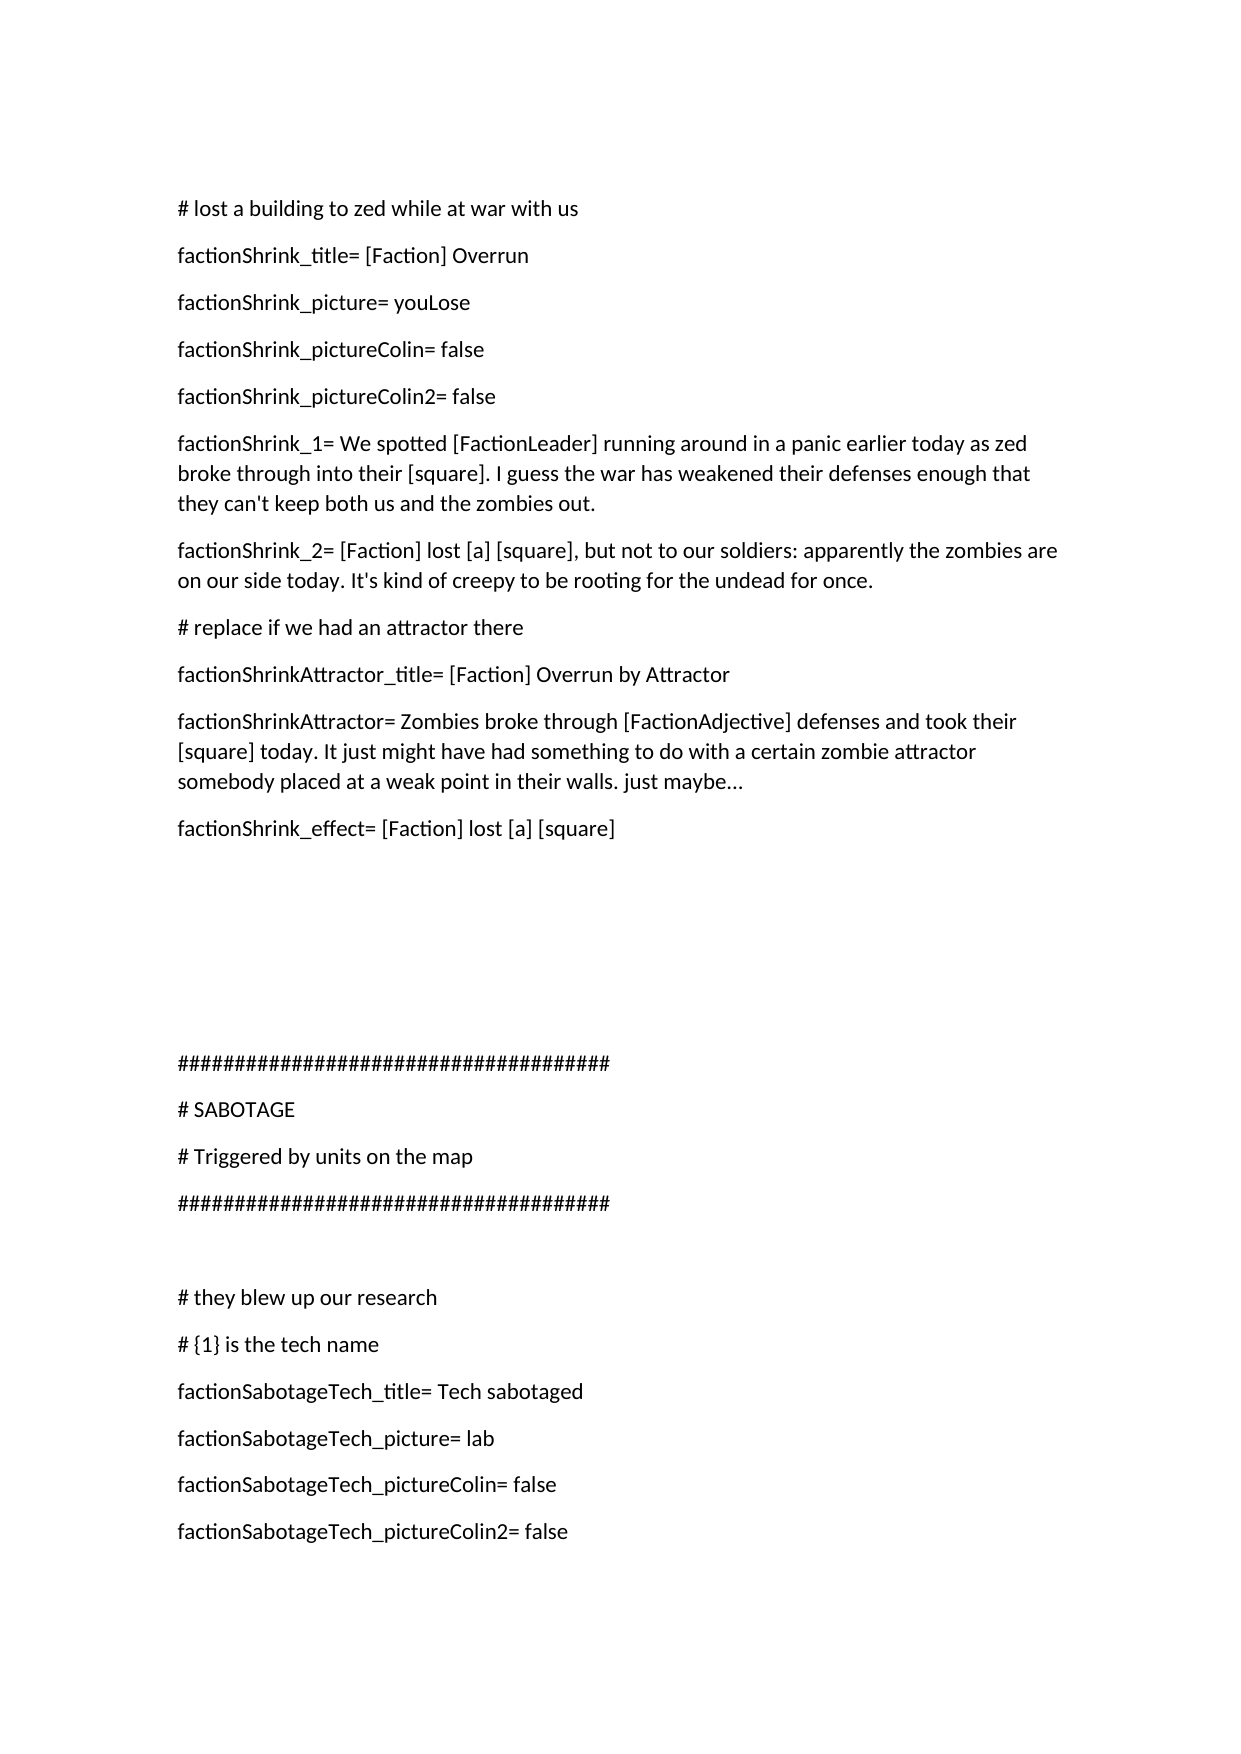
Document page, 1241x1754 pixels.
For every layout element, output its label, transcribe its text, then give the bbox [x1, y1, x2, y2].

text # replace if we had an attractor there [177, 613, 1063, 641]
text factionSabotageTech_pictureColin2= false [177, 1517, 1063, 1545]
text factionShrinkAttractor_title= [Faction] Overrun by Attractor [177, 660, 1063, 688]
text factionShrink_pictureColin= false [177, 335, 1063, 363]
text # SABOTAGE [177, 1096, 1063, 1123]
text # they blew up our research [177, 1283, 1063, 1311]
text # lost a building to zed while at war with us [177, 194, 1063, 222]
text factionShrinkAttractor= Zombies broke through [FactionAdjective] defenses and took their [square] today. It just might have had something to do with a certain zombie attractor somebody placed at a weak point in their walls. just maybe... [177, 707, 1063, 795]
text factionShrink_title= [Faction] Overrun [177, 241, 1063, 269]
text factionShrink_2= [Faction] lost [a] [square], but not to our soldiers: apparently the zombies are on our side today. It's kind of creepy to be rooting for the undead for once. [177, 536, 1063, 594]
text # {1} is the tech name [177, 1330, 1063, 1358]
text factionSabotageTech_picture= lab [177, 1424, 1063, 1452]
text factionSabotageTech_title= Tech sabotaged [177, 1377, 1063, 1405]
text factionSabotageTech_pictureColin= false [177, 1471, 1063, 1498]
text ###################################### [177, 1049, 1063, 1077]
text factionShrink_picture= youLose [177, 288, 1063, 316]
text ###################################### [177, 1189, 1063, 1217]
text factionShrink_1= We spotted [FactionLeader] running around in a panic earlier today as zed broke through into their [square]. I guess the war has weakened their defenses enough that they can't keep both us and the zombies out. [177, 429, 1063, 517]
text factionShrink_pictureColin2= false [177, 382, 1063, 410]
text factionShrink_effect= [Faction] lost [a] [square] [177, 814, 1063, 842]
text # Triggered by units on the map [177, 1142, 1063, 1170]
